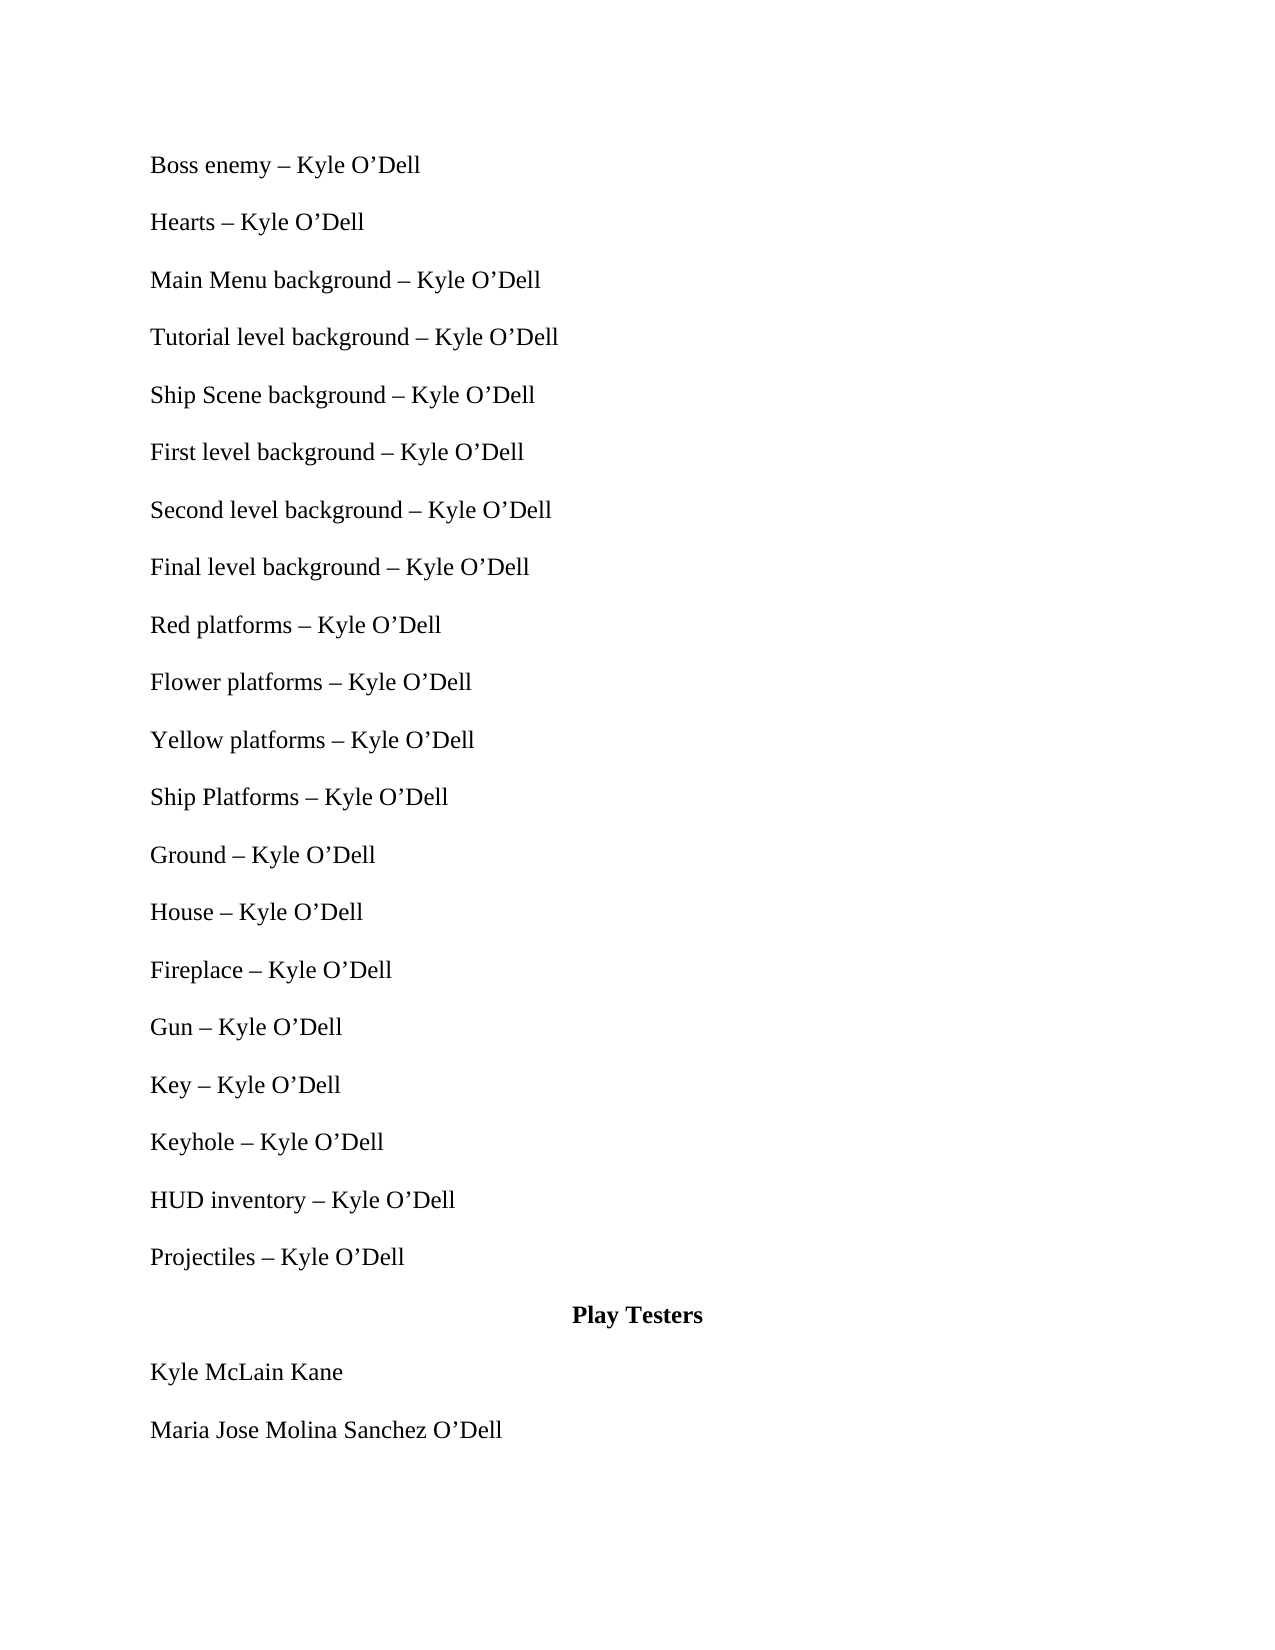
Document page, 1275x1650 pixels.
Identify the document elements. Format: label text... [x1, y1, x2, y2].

text Fireplace – Kyle O’Dell [150, 955, 1125, 984]
text Maria Jose Molina Sanchez O’Dell [150, 1415, 1125, 1444]
text Final level background – Kyle O’Dell [150, 552, 1125, 581]
text Projectiles – Kyle O’Dell [150, 1242, 1125, 1271]
text Ground – Kyle O’Dell [150, 840, 1125, 869]
text Main Menu background – Kyle O’Dell [150, 265, 1125, 294]
text Second level background – Kyle O’Dell [150, 495, 1125, 524]
text HUD inventory – Kyle O’Dell [150, 1185, 1125, 1214]
text Kyle McLain Kane [150, 1357, 1125, 1386]
text Ship Platforms – Kyle O’Dell [150, 782, 1125, 811]
text Keyhole – Kyle O’Dell [150, 1127, 1125, 1156]
text Red platforms – Kyle O’Dell [150, 610, 1125, 639]
text Ship Scene background – Kyle O’Dell [150, 380, 1125, 409]
text Hearts – Kyle O’Dell [150, 207, 1125, 236]
text Play Testers [150, 1300, 1125, 1329]
text Boss enemy – Kyle O’Dell [150, 150, 1125, 179]
text Key – Kyle O’Dell [150, 1070, 1125, 1099]
text Flower platforms – Kyle O’Dell [150, 667, 1125, 696]
text First level background – Kyle O’Dell [150, 437, 1125, 466]
text Yellow platforms – Kyle O’Dell [150, 725, 1125, 754]
text Tutorial level background – Kyle O’Dell [150, 322, 1125, 351]
text House – Kyle O’Dell [150, 897, 1125, 926]
text Gun – Kyle O’Dell [150, 1012, 1125, 1041]
